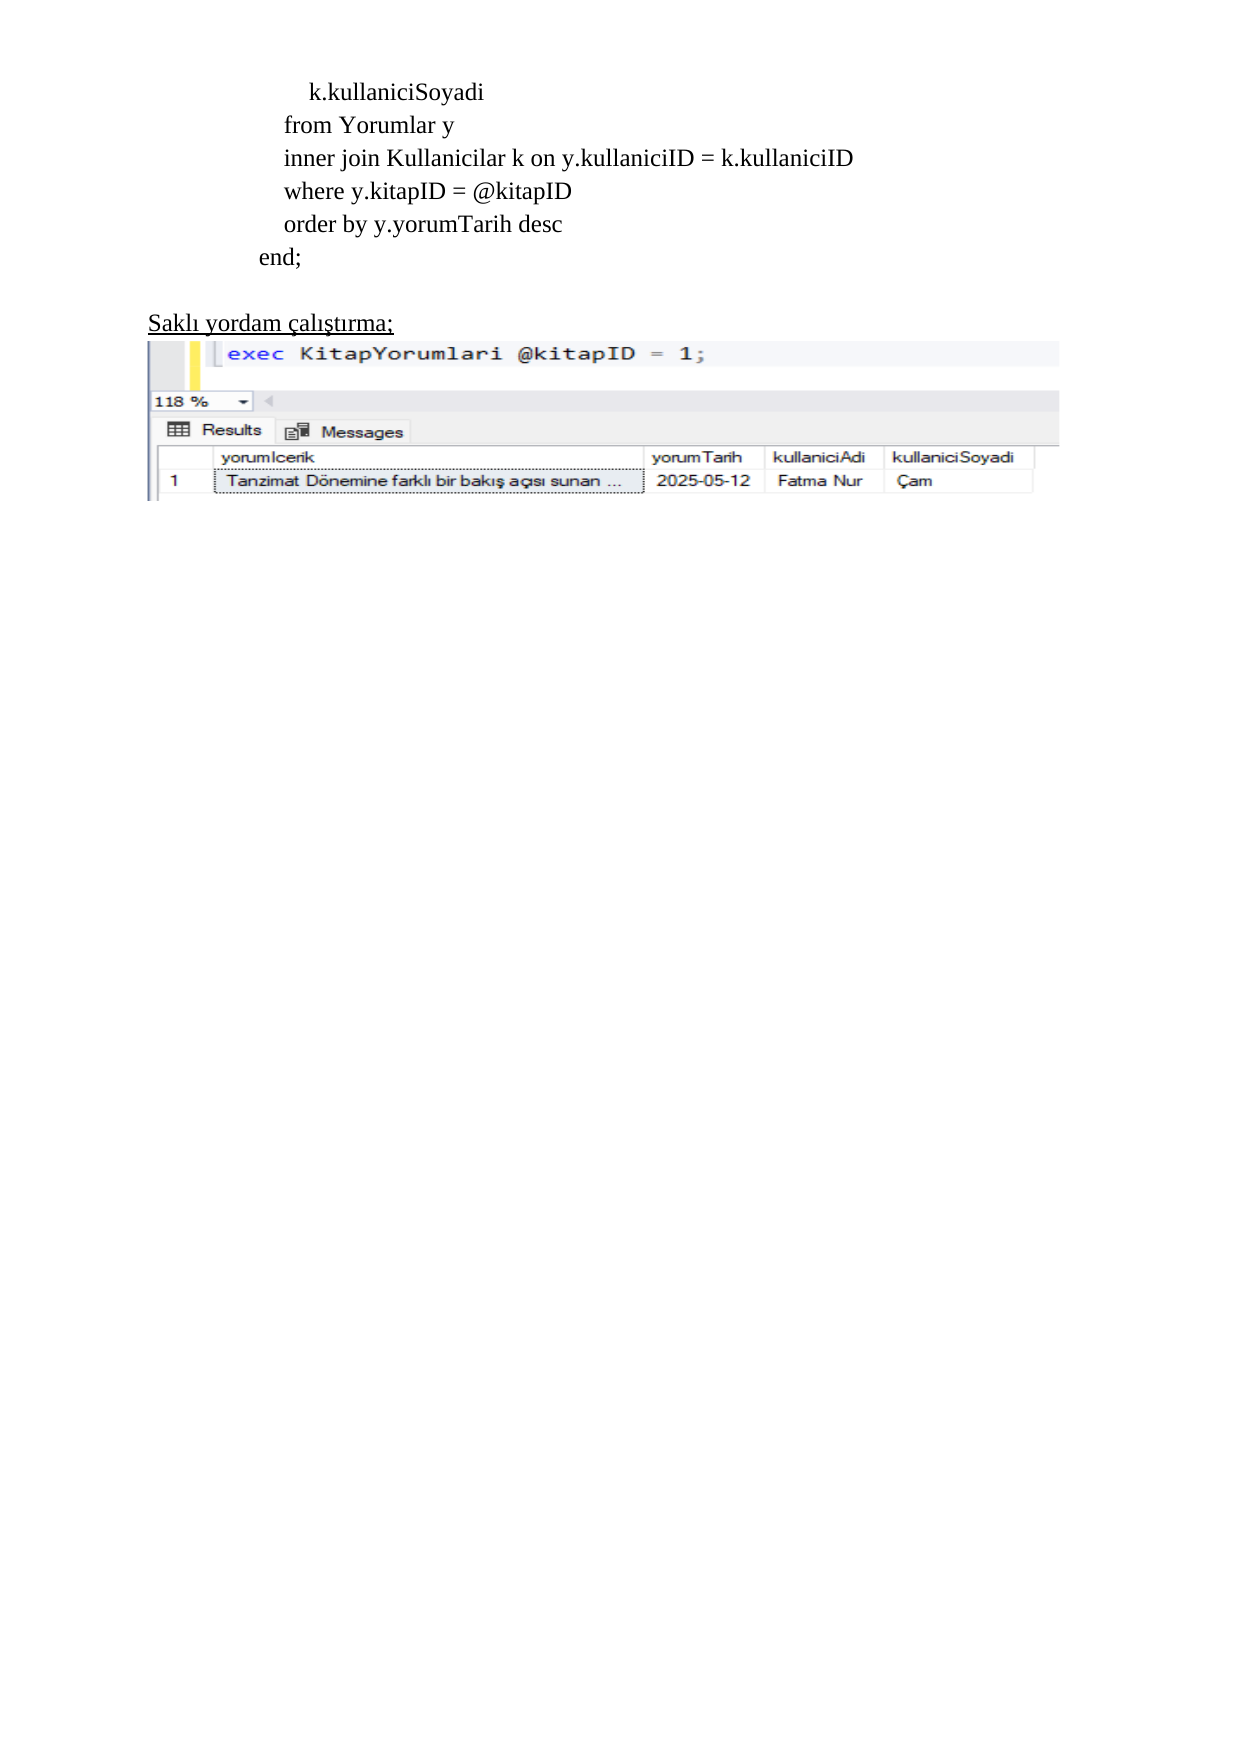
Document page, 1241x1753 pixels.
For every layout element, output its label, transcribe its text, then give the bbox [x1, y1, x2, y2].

picture [147, 341, 1060, 501]
text where y.kitapID = @kitapID [185, 176, 1093, 205]
text order by y.yorumTarih desc [185, 209, 1093, 238]
text Saklı yordam çalıştırma; [148, 308, 1093, 337]
text from Yorumlar y [185, 110, 1093, 139]
text inner join Kullanicilar k on y.kullaniciID = k.kullaniciID [185, 143, 1093, 172]
text end; [185, 242, 1093, 271]
text k.kullaniciSoyadi [185, 77, 1093, 106]
